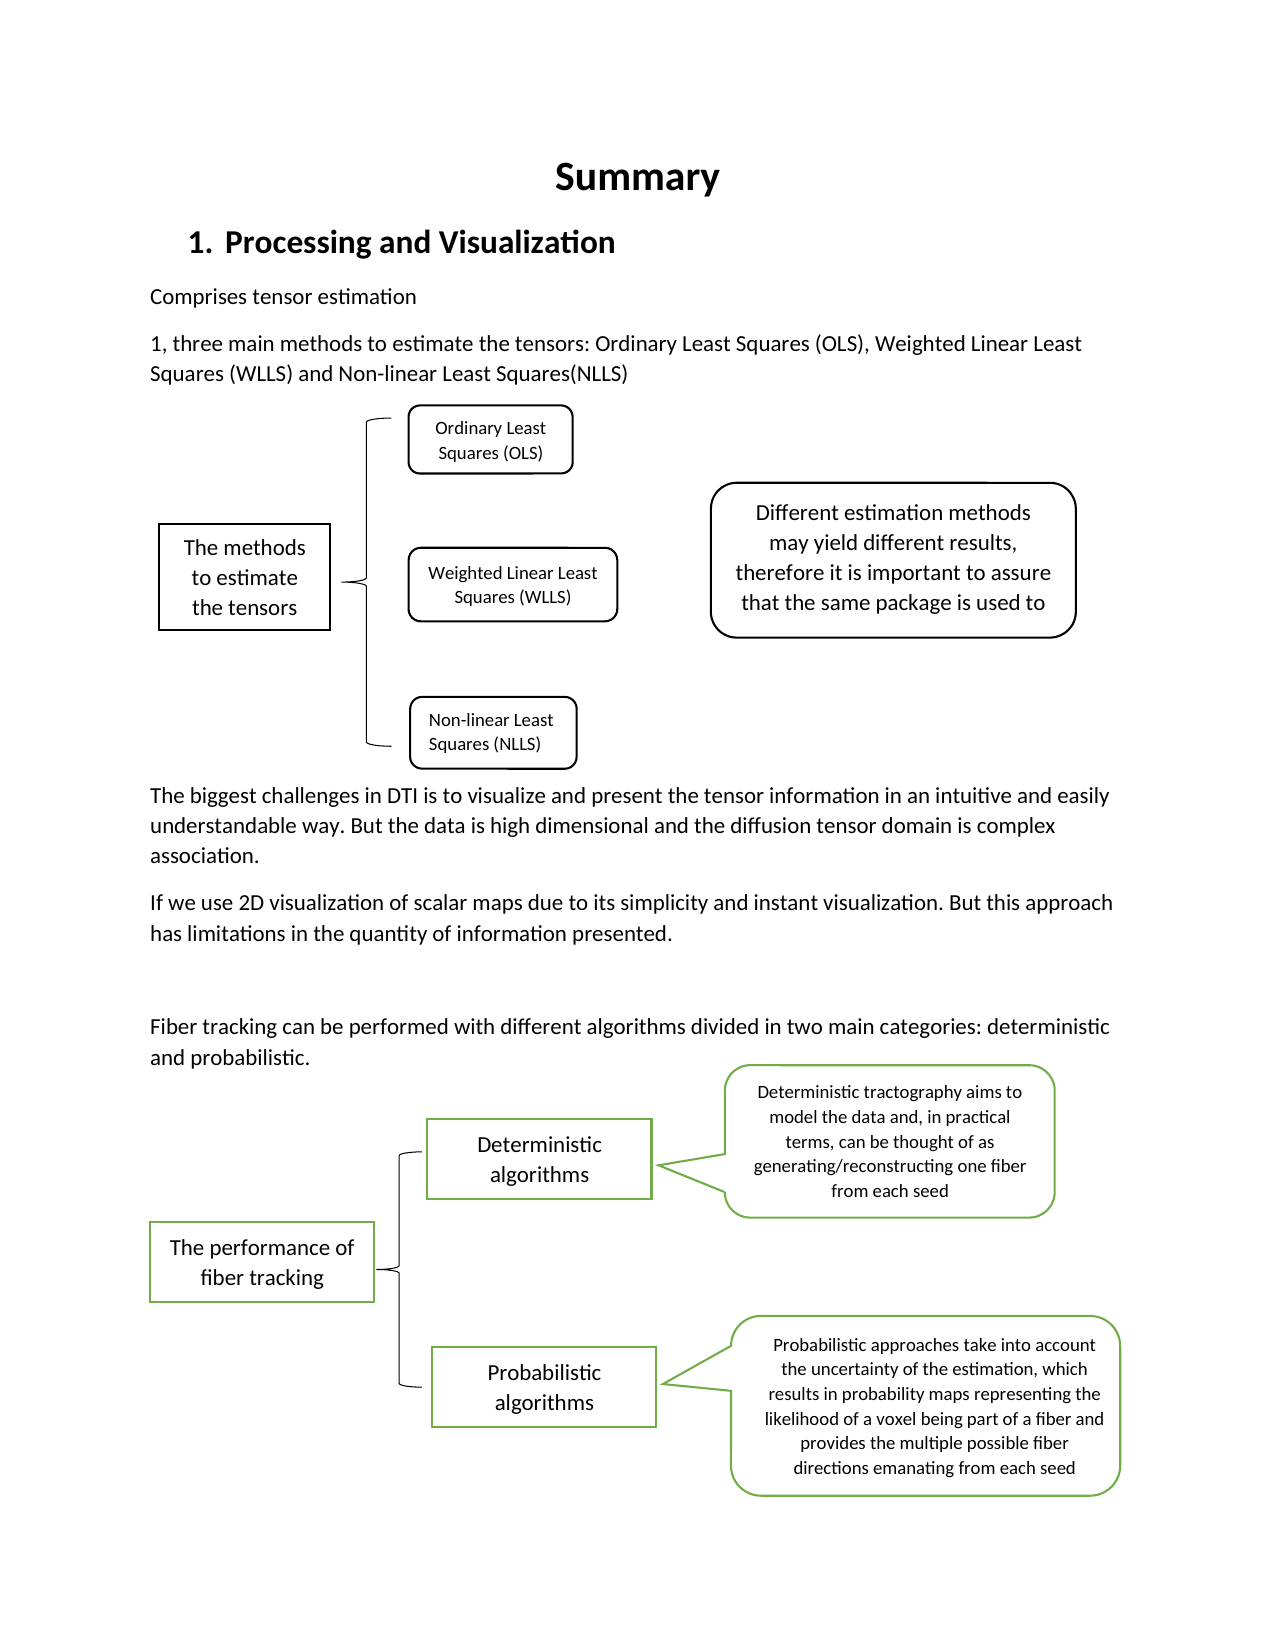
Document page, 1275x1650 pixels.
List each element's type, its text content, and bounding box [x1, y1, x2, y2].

text Summary [150, 150, 1125, 201]
text 1, three main methods to estimate the tensors: Ordinary Least Squares (OLS), Weighted Linear Least Squares (WLLS) and Non-linear Least Squares(NLLS) [150, 329, 1125, 387]
text The biggest challenges in DTI is to visualize and present the tensor information in an intuitive and easily understandable way. But the data is high dimensional and the diffusion tensor domain is complex association. [150, 781, 1125, 869]
text Comprises tensor estimation [150, 282, 1125, 310]
text Fiber tracking can be performed with different algorithms divided in two main categories: deterministic and probabilistic. [150, 1012, 1125, 1071]
text If we use 2D visualization of scalar maps due to its simplicity and instant visualization. But this approach has limitations in the quantity of information presented. [150, 888, 1125, 947]
list Processing and Visualization [187, 222, 1125, 262]
